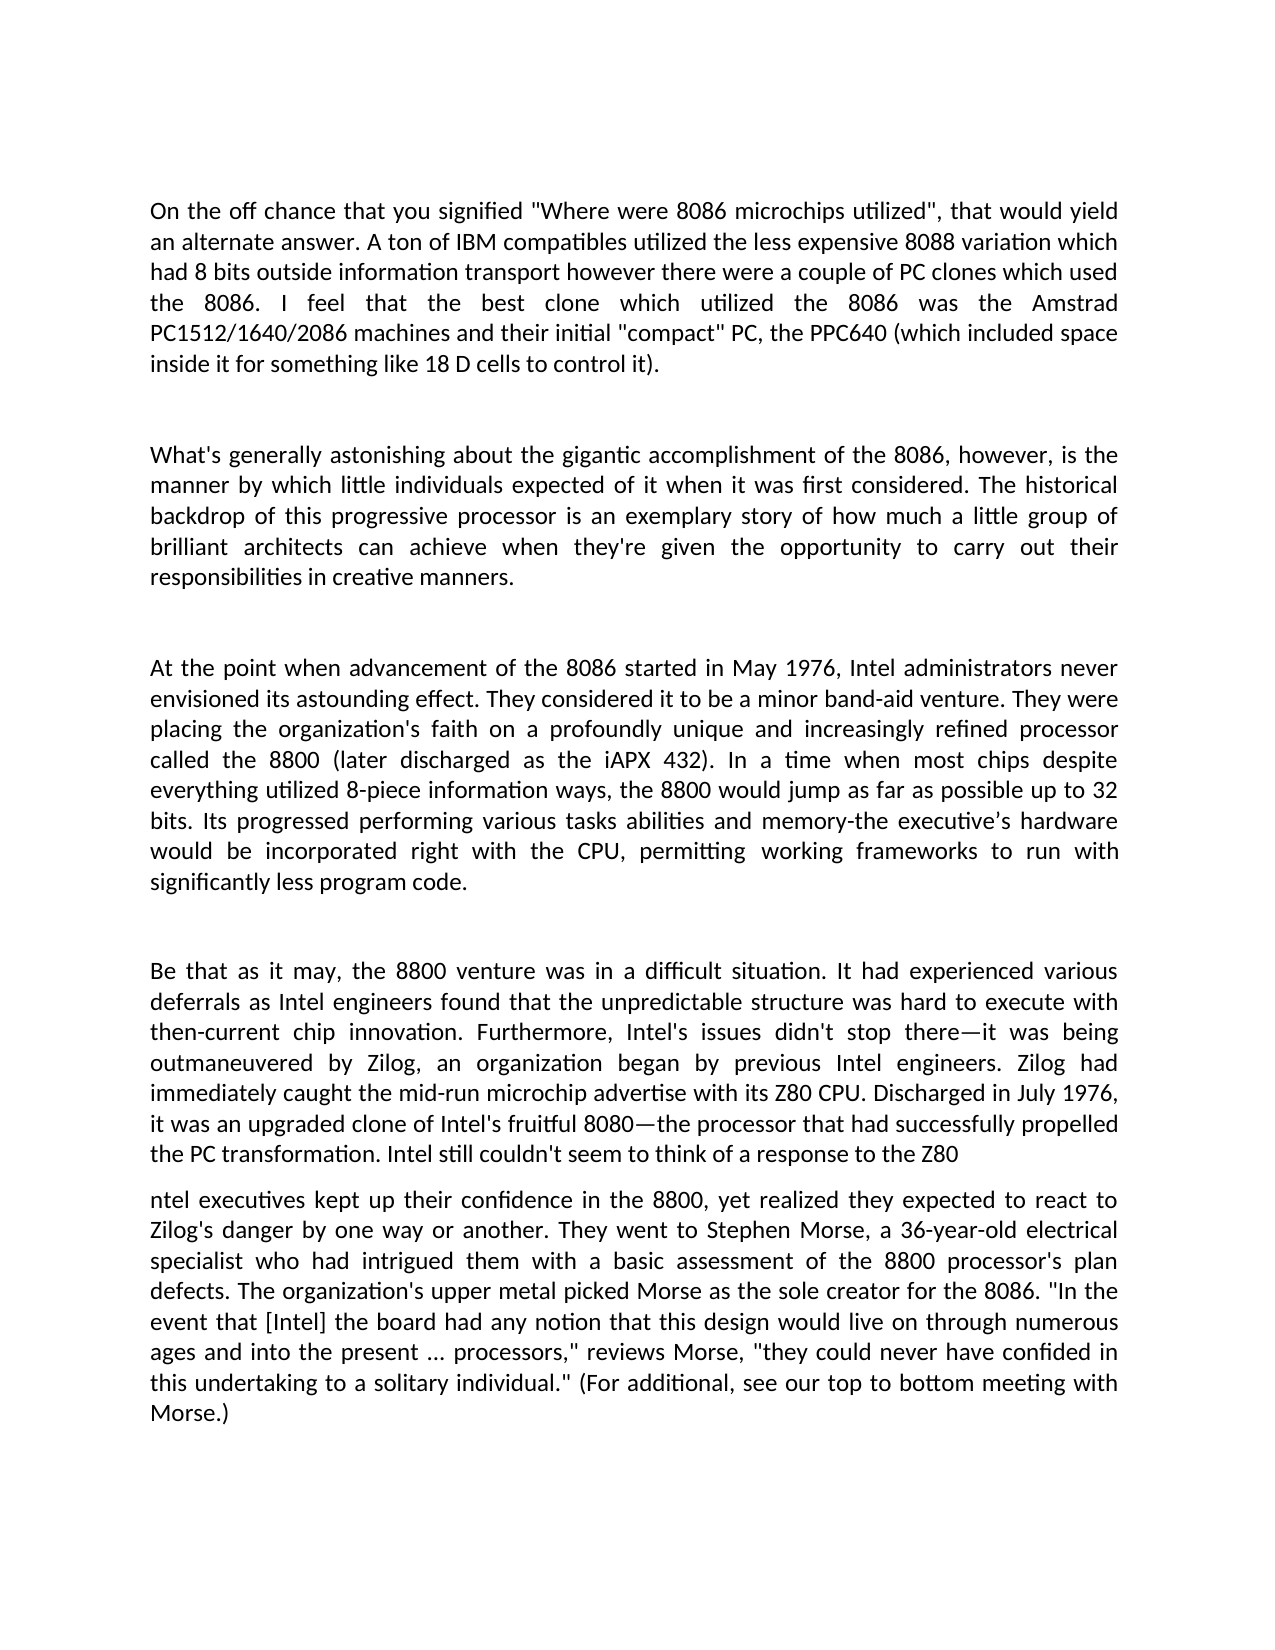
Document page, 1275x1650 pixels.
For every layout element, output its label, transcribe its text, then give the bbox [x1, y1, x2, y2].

text ntel executives kept up their confidence in the 8800, yet realized they expected to react to Zilog's danger by one way or another. They went to Stephen Morse, a 36-year-old electrical specialist who had intrigued them with a basic assessment of the 8800 processor's plan defects. The organization's upper metal picked Morse as the sole creator for the 8086. "In the event that [Intel] the board had any notion that this design would live on through numerous ages and into the present ... processors," reviews Morse, "they could never have confided in this undertaking to a solitary individual." (For additional, see our top to bottom meeting with Morse.) [150, 1184, 1120, 1428]
text What's generally astonishing about the gigantic accomplishment of the 8086, however, is the manner by which little individuals expected of it when it was first considered. The historical backdrop of this progressive processor is an exemplary story of how much a little group of brilliant architects can achieve when they're given the opportunity to carry out their responsibilities in creative manners. [150, 439, 1120, 592]
text At the point when advancement of the 8086 started in May 1976, Intel administrators never envisioned its astounding effect. They considered it to be a minor band-aid venture. They were placing the organization's faith on a profoundly unique and increasingly refined processor called the 8800 (later discharged as the iAPX 432). In a time when most chips despite everything utilized 8-piece information ways, the 8800 would jump as far as possible up to 32 bits. Its progressed performing various tasks abilities and memory-the executive’s hardware would be incorporated right with the CPU, permitting working frameworks to run with significantly less program code. [150, 652, 1120, 896]
text On the off chance that you signified "Where were 8086 microchips utilized", that would yield an alternate answer. A ton of IBM compatibles utilized the less expensive 8088 variation which had 8 bits outside information transport however there were a couple of PC clones which used the 8086. I feel that the best clone which utilized the 8086 was the Amstrad PC1512/1640/2086 machines and their initial "compact" PC, the PPC640 (which included space inside it for something like 18 D cells to control it). [150, 196, 1120, 379]
text Be that as it may, the 8800 venture was in a difficult situation. It had experienced various deferrals as Intel engineers found that the unpredictable structure was hard to execute with then-current chip innovation. Furthermore, Intel's issues didn't stop there—it was being outmaneuvered by Zilog, an organization began by previous Intel engineers. Zilog had immediately caught the mid-run microchip advertise with its Z80 CPU. Discharged in July 1976, it was an upgraded clone of Intel's fruitful 8080—the processor that had successfully propelled the PC transformation. Intel still couldn't seem to think of a response to the Z80 [150, 955, 1120, 1169]
